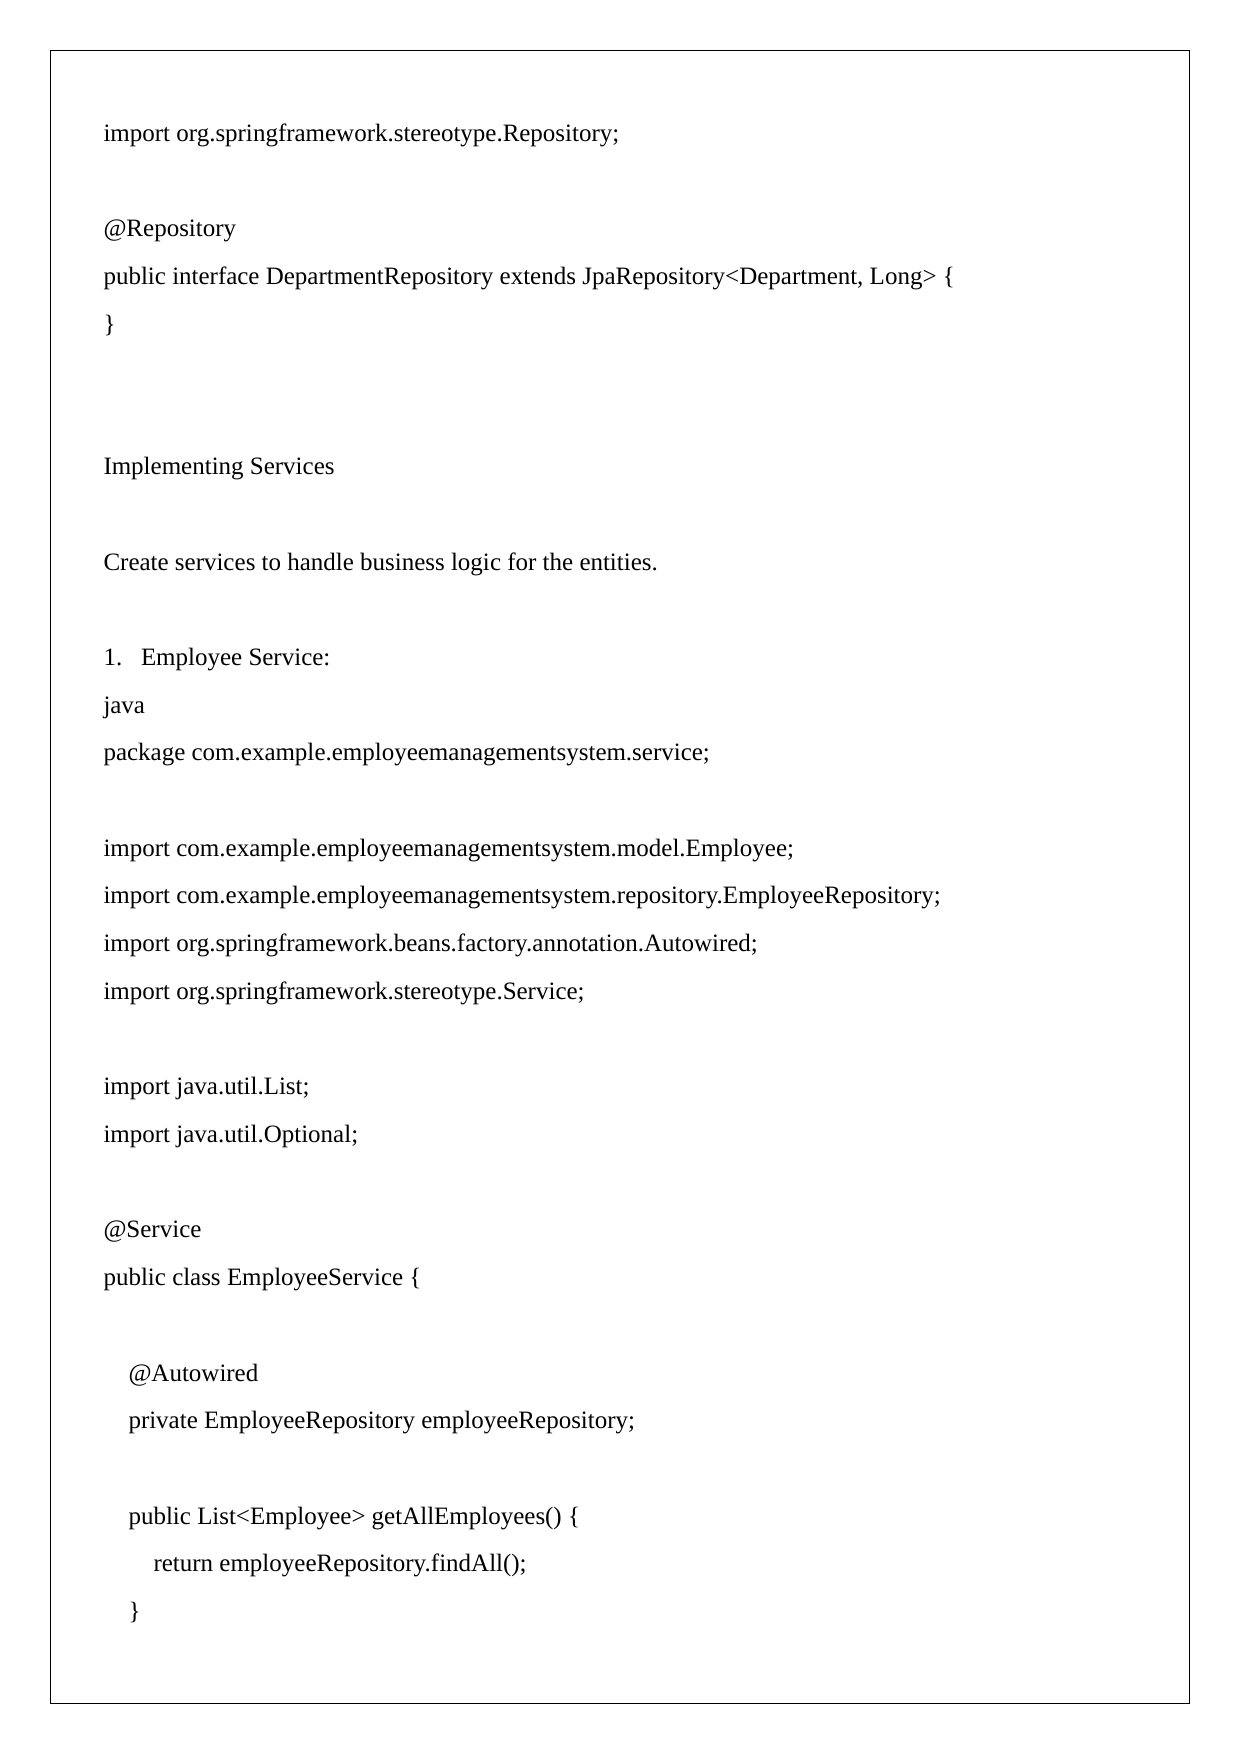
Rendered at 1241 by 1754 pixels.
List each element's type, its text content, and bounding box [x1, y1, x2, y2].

text import org.springframework.stereotype.Repository; [103, 118, 1152, 147]
text import java.util.Optional; [103, 1119, 1152, 1148]
text @Service [103, 1214, 1152, 1243]
text @Repository [103, 213, 1152, 242]
text @Autowired [103, 1358, 1152, 1386]
text import com.example.employeemanagementsystem.repository.EmployeeRepository; [103, 881, 1152, 909]
text Create services to handle business logic for the entities. [103, 547, 1152, 575]
text 1. Employee Service: [103, 642, 1152, 671]
text } [103, 1596, 1152, 1625]
text public interface DepartmentRepository extends JpaRepository<Department, Long> { [103, 261, 1152, 290]
text public List<Employee> getAllEmployees() { [103, 1501, 1152, 1529]
text java [103, 690, 1152, 718]
text Implementing Services [103, 451, 1152, 480]
text import org.springframework.beans.factory.annotation.Autowired; [103, 928, 1152, 957]
text package com.example.employeemanagementsystem.service; [103, 737, 1152, 766]
text import com.example.employeemanagementsystem.model.Employee; [103, 833, 1152, 862]
text private EmployeeRepository employeeRepository; [103, 1405, 1152, 1434]
text return employeeRepository.findAll(); [103, 1548, 1152, 1577]
text } [103, 309, 1152, 338]
text import java.util.List; [103, 1071, 1152, 1100]
text public class EmployeeService { [103, 1262, 1152, 1291]
text import org.springframework.stereotype.Service; [103, 976, 1152, 1005]
